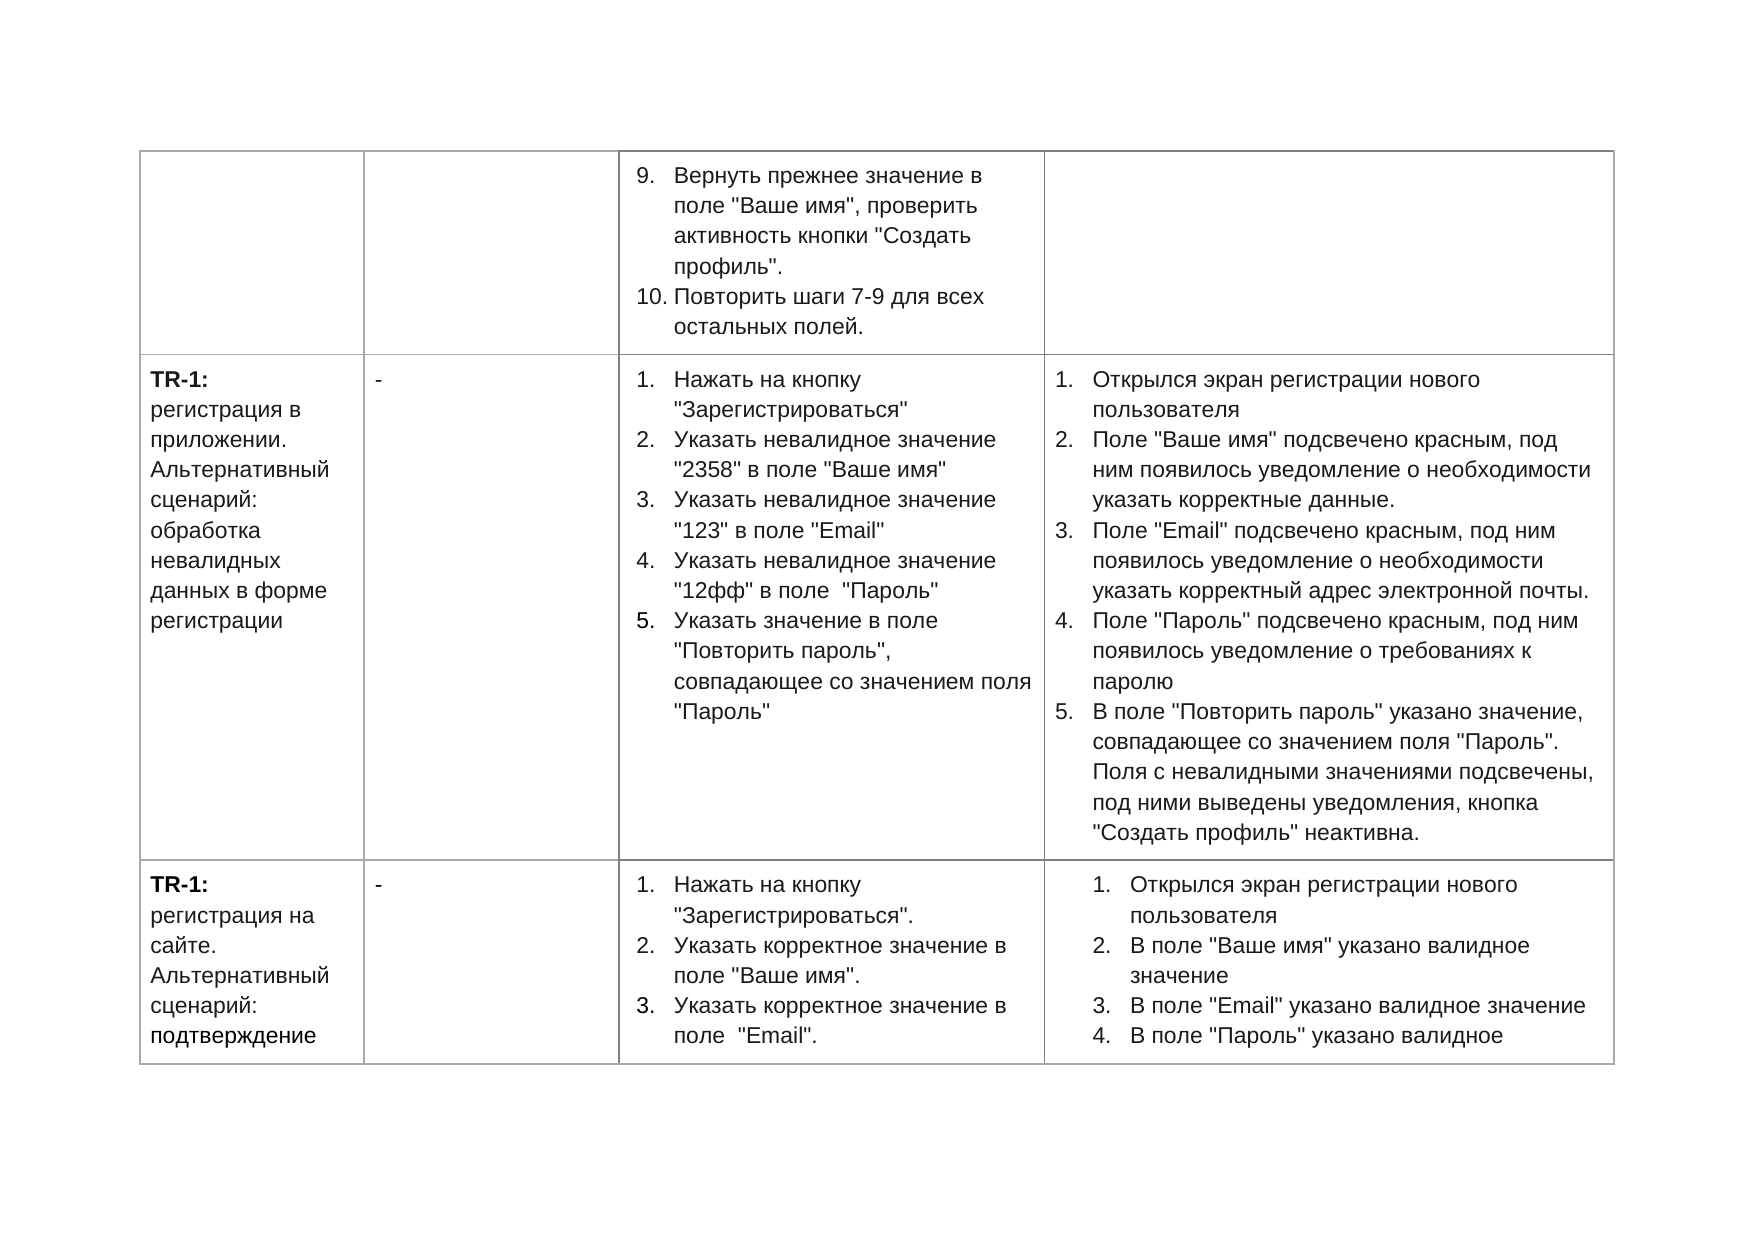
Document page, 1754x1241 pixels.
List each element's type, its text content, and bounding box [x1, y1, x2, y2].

table_cell - [365, 152, 618, 354]
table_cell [141, 152, 363, 354]
table_cell - [365, 861, 618, 1063]
table_cell - [365, 355, 618, 859]
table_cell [620, 861, 1044, 1063]
table_cell TR-1: регистрация в приложении. Альтернативный сценарий: обработка невалидных данных в форме регистрации [141, 355, 363, 859]
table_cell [1045, 861, 1613, 1063]
table_cell Нажать на кнопку "Зарегистрироваться" Указать невалидное значение "2358" в поле "Ваше имя" Указать невалидное значение "123" в поле "Email" Указать невалидное значение "12фф" в поле "Пароль" Указать значение в поле "Повторить пароль", совпадающее со значением поля "Пароль" [620, 355, 1044, 859]
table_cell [141, 861, 363, 1063]
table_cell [620, 152, 1044, 354]
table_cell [1045, 152, 1613, 354]
table_cell Открылся экран регистрации нового пользователя Поле "Ваше имя" подсвечено красным, под ним появилось уведомление о необходимости указать корректные данные. Поле "Email" подсвечено красным, под ним появилось уведомление о необходимости указать корректный адрес электронной почты. Поле "Пароль" подсвечено красным, под ним появилось уведомление о требованиях к паролю В поле "Повторить пароль" указано значение, совпадающее со значением поля "Пароль". Поля с невалидными значениями подсвечены, под ними выведены уведомления, кнопка "Создать профиль" неактивна. [1045, 355, 1613, 859]
